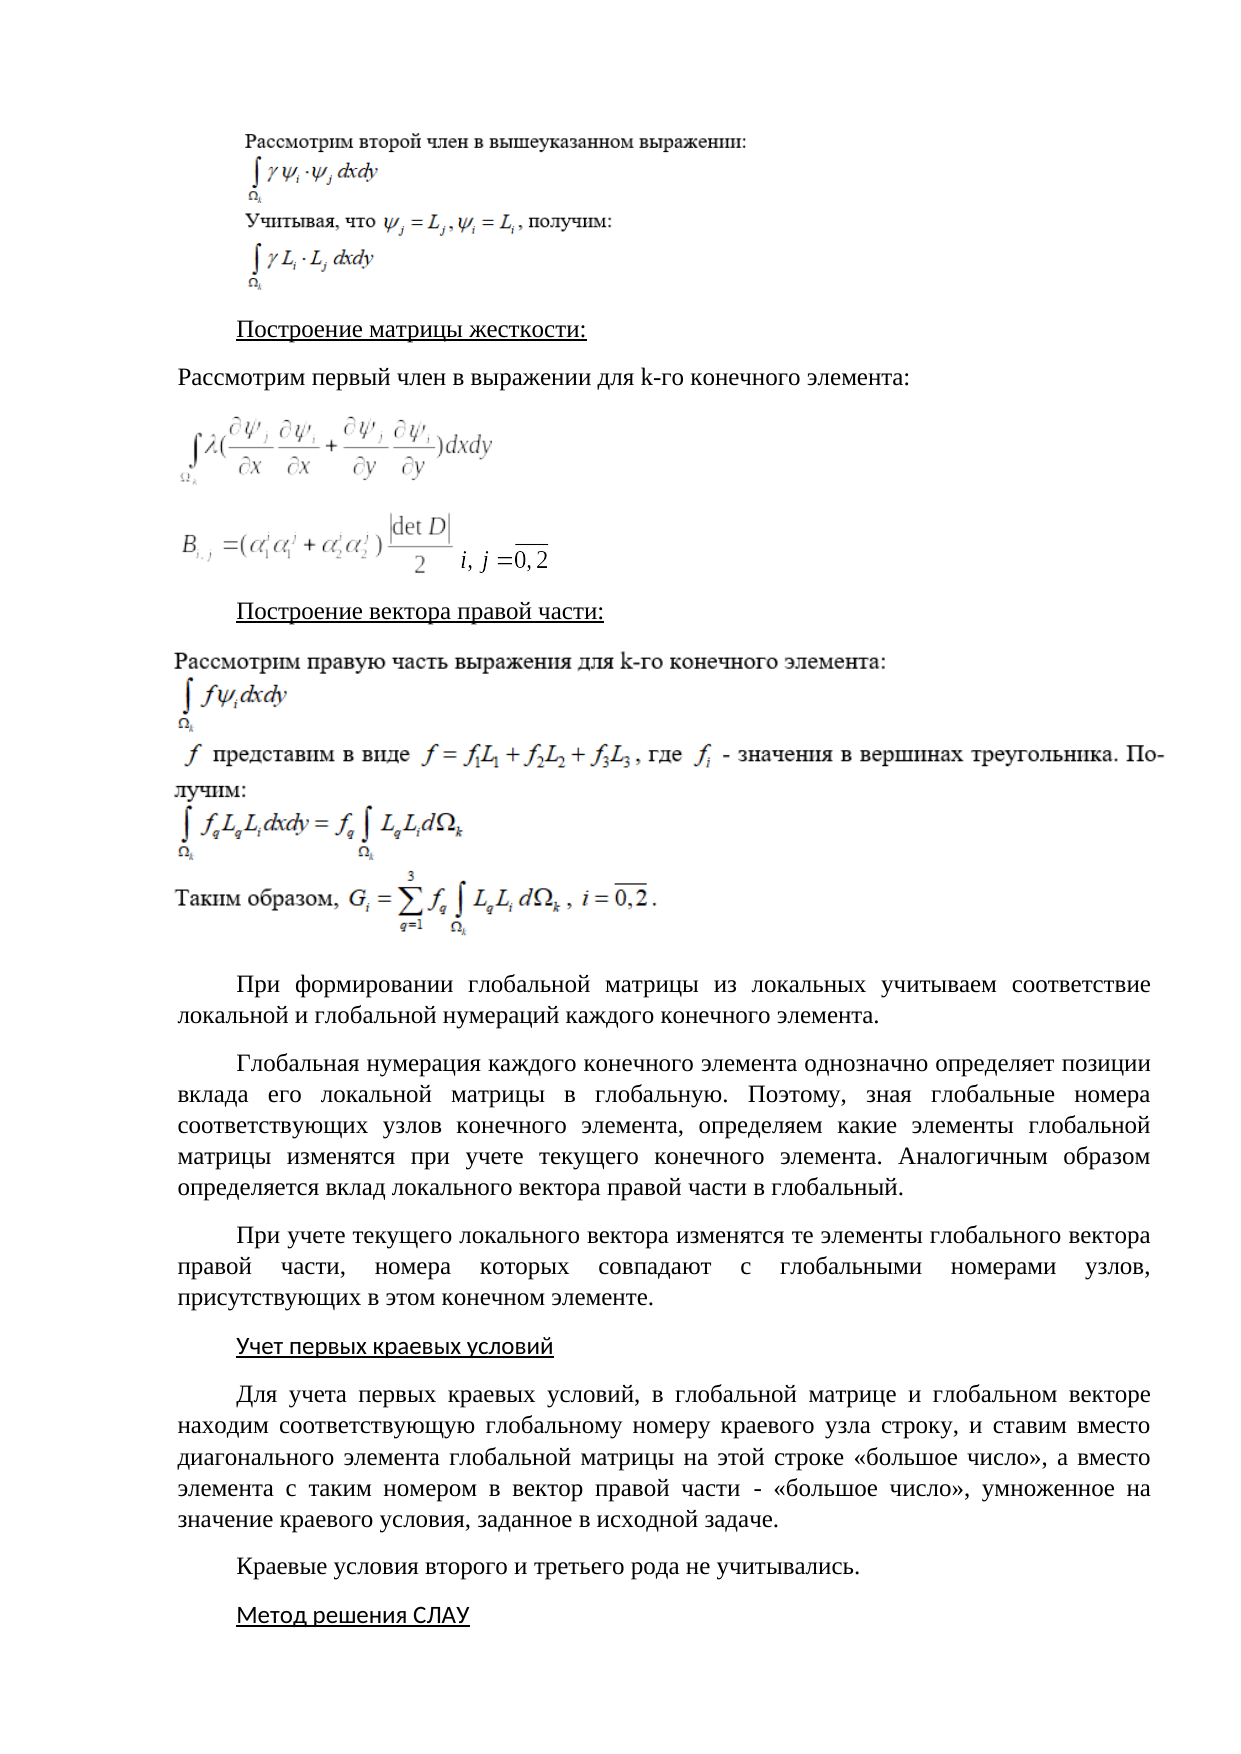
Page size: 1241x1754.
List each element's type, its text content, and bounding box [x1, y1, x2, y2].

list Метод решения СЛАУ [236, 1599, 1152, 1629]
text Рассмотрим первый член в выражении для k-го конечного элемента: [177, 362, 1152, 391]
picture [162, 643, 1180, 951]
text Краевые условия второго и третьего рода не учитывались. [177, 1551, 1152, 1580]
list Учет первых краевых условий [236, 1330, 1152, 1360]
text При учете текущего локального вектора изменятся те элементы глобального вектора правой части, номера которых совпадают с глобальными номерами узлов, присутствующих в этом конечном элементе. [177, 1220, 1152, 1311]
text При формировании глобальной матрицы из локальных учитываем соответствие локальной и глобальной нумераций каждого конечного элемента. [177, 969, 1152, 1029]
text Построение вектора правой части: [177, 596, 1152, 625]
picture [236, 118, 763, 296]
text Для учета первых краевых условий, в глобальной матрице и глобальном векторе находим соответствующую глобальному номеру краевого узла строку, и ставим вместо диагонального элемента глобальной матрицы на этой строке «большое число», а вместо элемента с таким номером в вектор правой части - «большое число», умноженное на значение краевого условия, заданное в исходной задаче. [177, 1379, 1152, 1532]
text Глобальная нумерация каждого конечного элемента однозначно определяет позиции вклада его локальной матрицы в глобальную. Поэтому, зная глобальные номера соответствующих узлов конечного элемента, определяем какие элементы глобальной матрицы изменятся при учете текущего конечного элемента. Аналогичным образом определяется вклад локального вектора правой части в глобальный. [177, 1048, 1152, 1201]
text Построение матрицы жесткости: [177, 314, 1152, 343]
